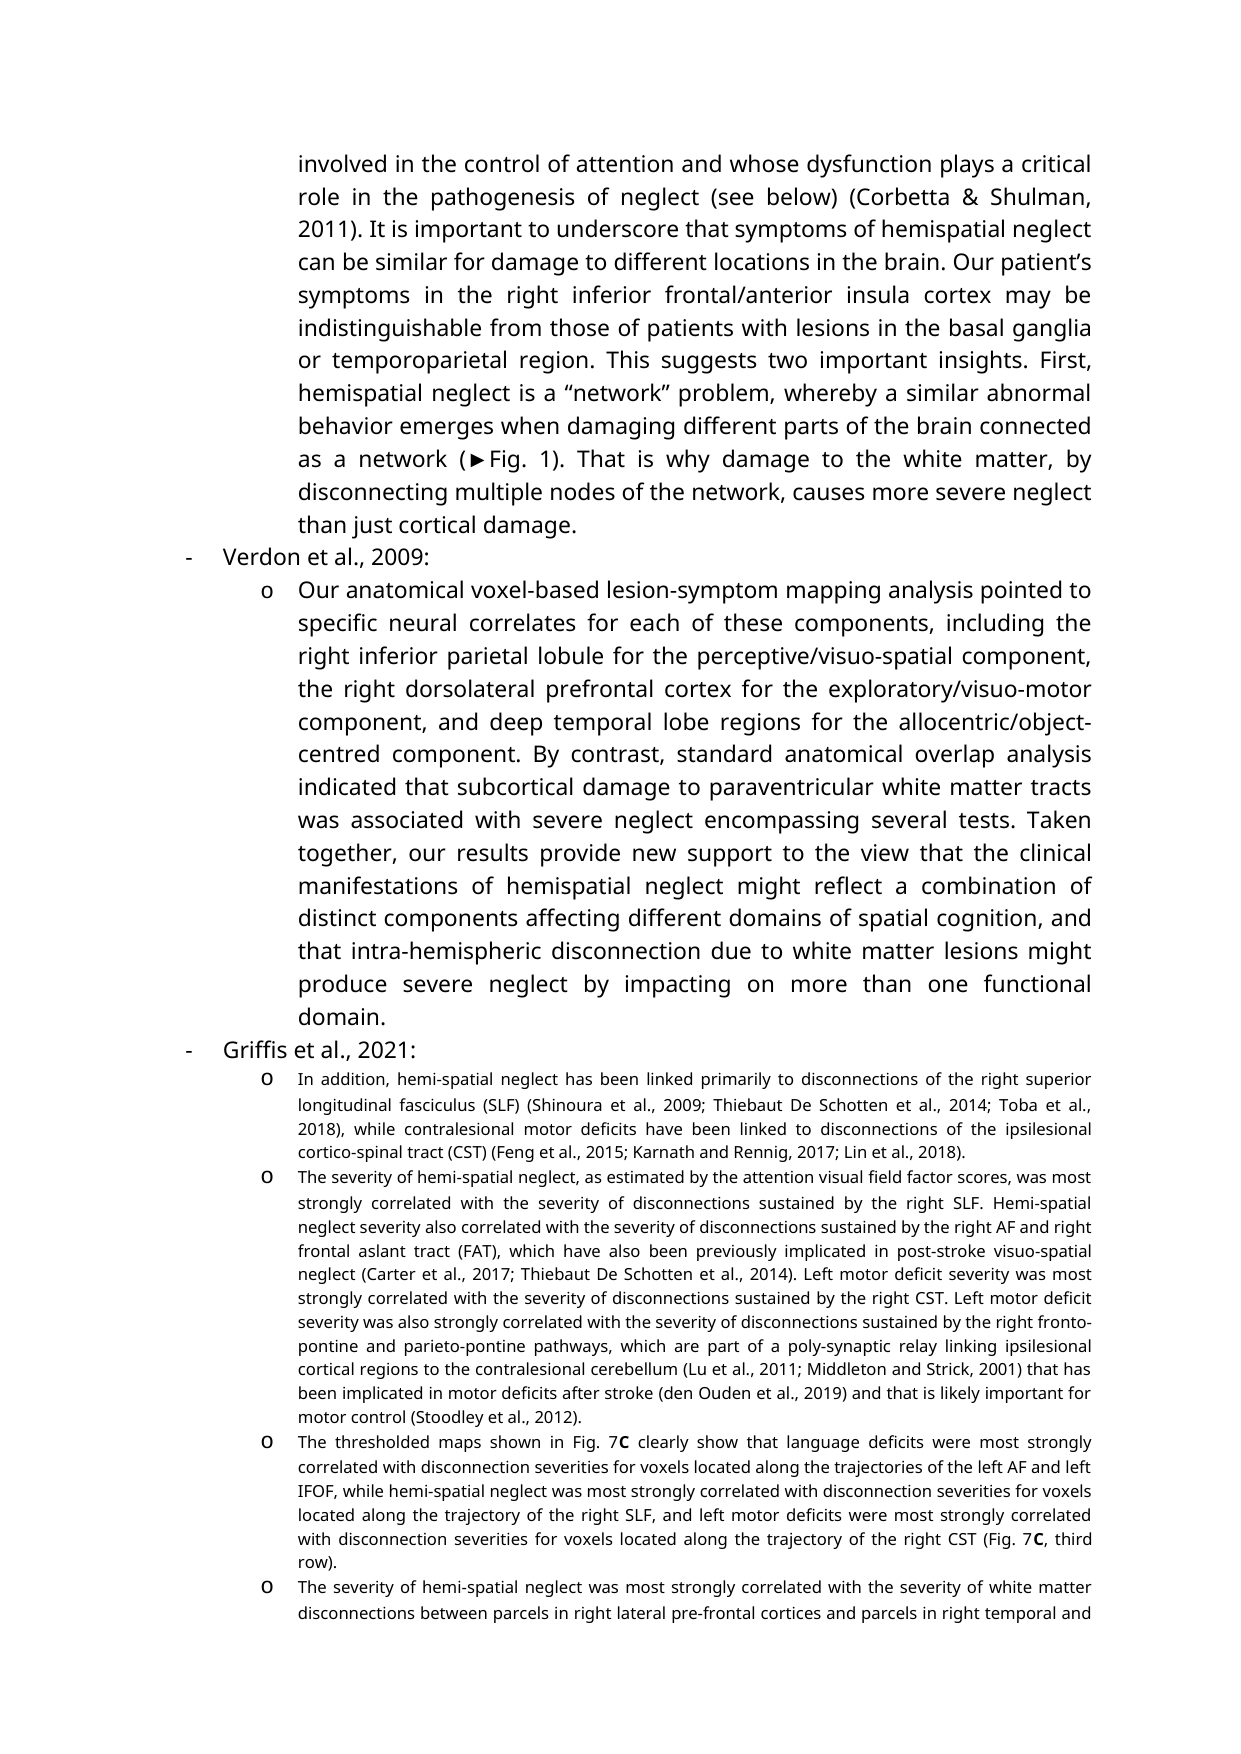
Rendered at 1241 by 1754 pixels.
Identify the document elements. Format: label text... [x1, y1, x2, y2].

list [260, 148, 1093, 540]
list The severity of hemi-spatial neglect, as estimated by the attention visual field factor scores, was most strongly correlated with the severity of disconnections sustained by the right SLF. Hemi-spatial neglect severity also correlated with the severity of disconnections sustained by the right AF and right frontal aslant tract (FAT), which have also been previously implicated in post-stroke visuo-spatial neglect (Carter et al., 2017; Thiebaut De Schotten et al., 2014). Left motor deficit severity was most strongly correlated with the severity of disconnections sustained by the right CST. Left motor deficit severity was also strongly correlated with the severity of disconnections sustained by the right fronto-pontine and parieto-pontine pathways, which are part of a poly-synaptic relay linking ipsilesional cortical regions to the contralesional cerebellum (Lu et al., 2011; Middleton and Strick, 2001) that has been implicated in motor deficits after stroke (den Ouden et al., 2019) and that is likely important for motor control (Stoodley et al., 2012). [260, 1165, 1093, 1428]
list Griffis et al., 2021: [185, 1034, 1093, 1065]
list The thresholded maps shown in Fig. 7C clearly show that language deficits were most strongly correlated with disconnection severities for voxels located along the trajectories of the left AF and left IFOF, while hemi-spatial neglect was most strongly correlated with disconnection severities for voxels located along the trajectory of the right SLF, and left motor deficits were most strongly correlated with disconnection severities for voxels located along the trajectory of the right CST (Fig. 7C, third row). [260, 1429, 1093, 1574]
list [260, 1575, 1093, 1624]
list Verdon et al., 2009: [185, 541, 1093, 573]
list Our anatomical voxel-based lesion-symptom mapping analysis pointed to specific neural correlates for each of these components, including the right inferior parietal lobule for the perceptive/visuo-spatial component, the right dorsolateral prefrontal cortex for the exploratory/visuo-motor component, and deep temporal lobe regions for the allocentric/object-centred component. By contrast, standard anatomical overlap analysis indicated that subcortical damage to paraventricular white matter tracts was associated with severe neglect encompassing several tests. Taken together, our results provide new support to the view that the clinical manifestations of hemispatial neglect might reflect a combination of distinct components affecting different domains of spatial cognition, and that intra-hemispheric disconnection due to white matter lesions might produce severe neglect by impacting on more than one functional domain. [260, 574, 1093, 1032]
list In addition, hemi-spatial neglect has been linked primarily to disconnections of the right superior longitudinal fasciculus (SLF) (Shinoura et al., 2009; Thiebaut De Schotten et al., 2014; Toba et al., 2018), while contralesional motor deficits have been linked to disconnections of the ipsilesional cortico-spinal tract (CST) (Feng et al., 2015; Karnath and Rennig, 2017; Lin et al., 2018). [260, 1066, 1093, 1164]
